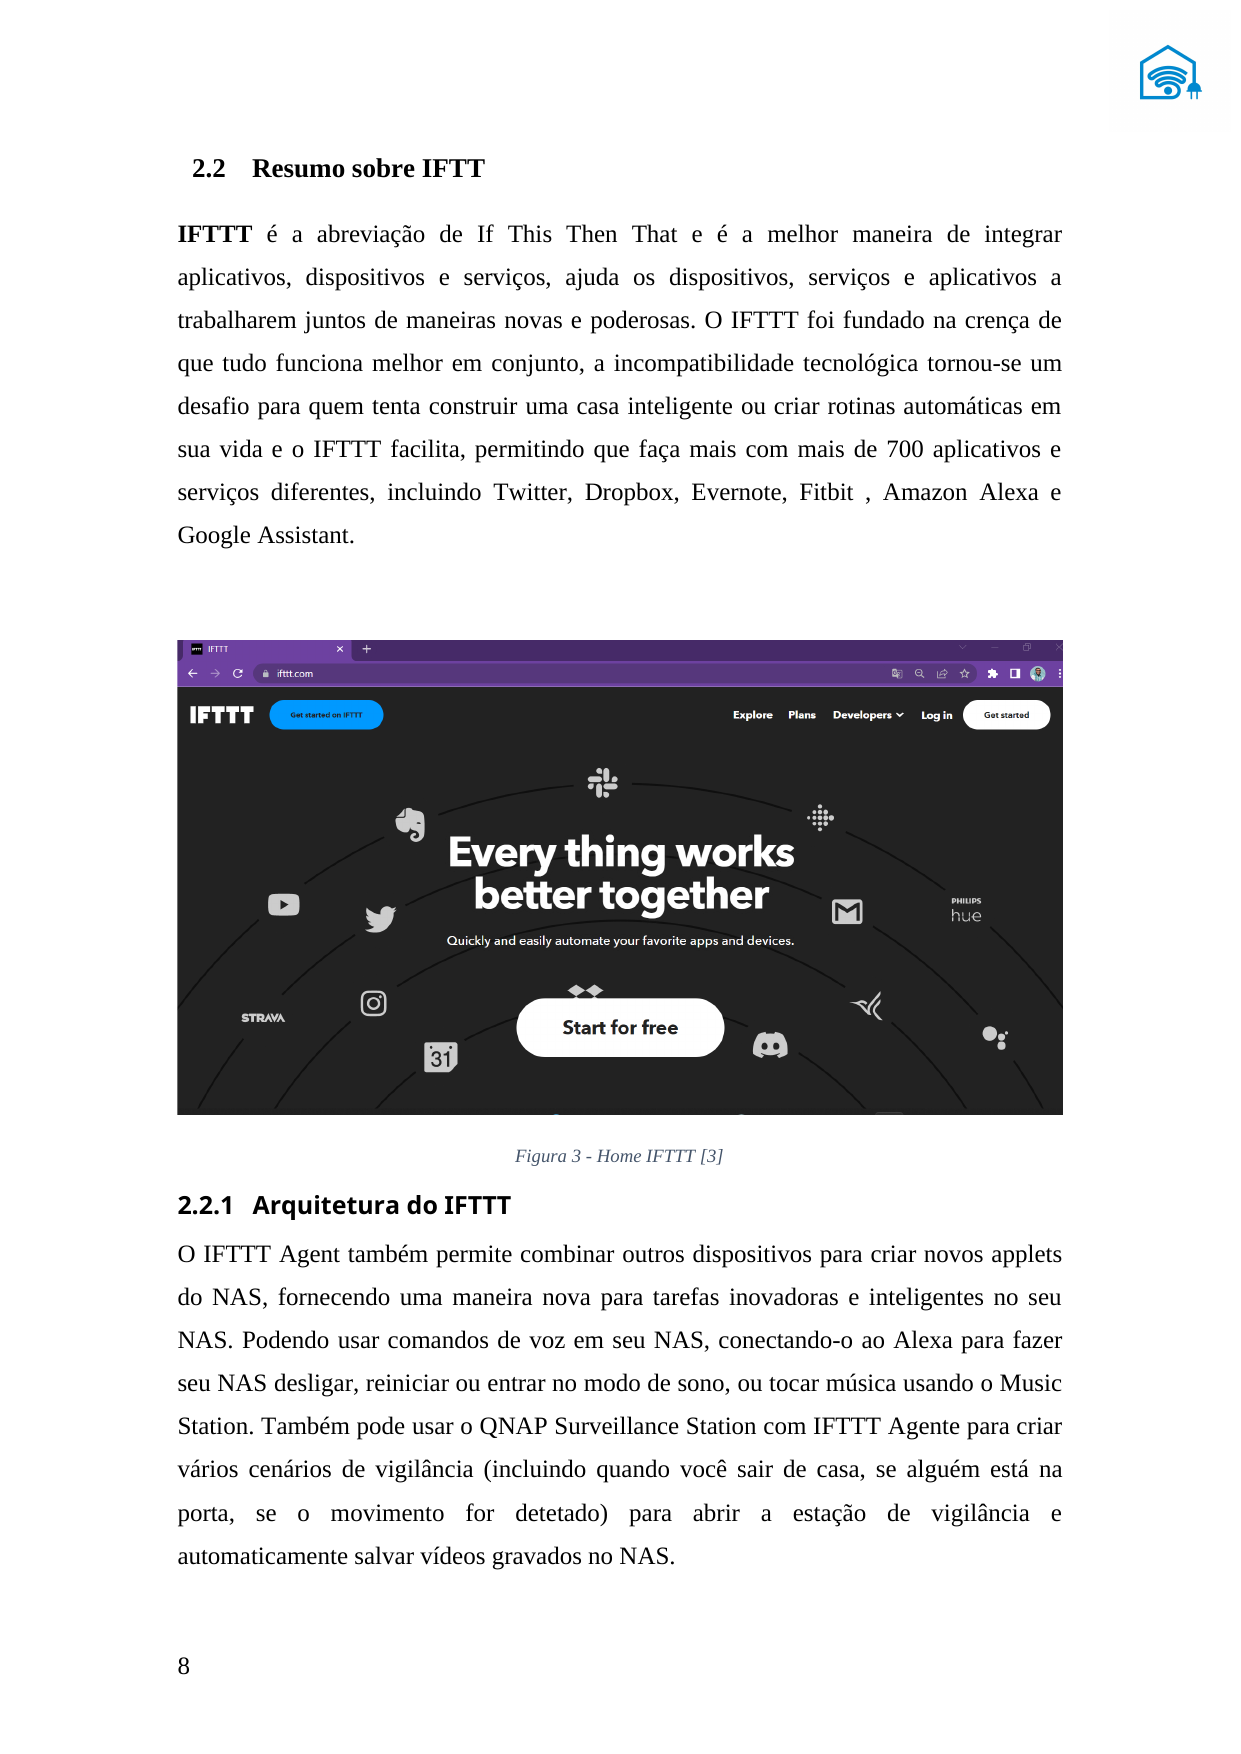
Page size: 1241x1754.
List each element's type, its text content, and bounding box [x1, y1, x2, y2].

text O IFTTT Agent também permite combinar outros dispositivos para criar novos applets do NAS, fornecendo uma maneira nova para tarefas inovadoras e inteligentes no seu NAS. Podendo usar comandos de voz em seu NAS, conectando-o ao Alexa para fazer seu NAS desligar, reiniciar ou entrar no modo de sono, ou tocar música usando o Music Station. Também pode usar o QNAP Surveillance Station com IFTTT Agente para criar vários cenários de vigilância (incluindo quando você sair de casa, se alguém está na porta, se o movimento for detetado) para abrir a estação de vigilância e automaticamente salvar vídeos gravados no NAS. [177, 1239, 1063, 1569]
text IFTTT é a abreviação de If This Then That e é a melhor maneira de integrar aplicativos, dispositivos e serviços, ajuda os dispositivos, serviços e aplicativos a trabalharem juntos de maneiras novas e poderosas. O IFTTT foi fundado na crença de que tudo funciona melhor em conjunto, a incompatibilidade tecnológica tornou-se um desafio para quem tenta construir uma casa inteligente ou criar rotinas automáticas em sua vida e o IFTTT facilita, permitindo que faça mais com mais de 700 aplicativos e serviços diferentes, incluindo Twitter, Dropbox, Evernote, Fitbit , Amazon Alexa e Google Assistant. [177, 219, 1063, 549]
subtitle Resumo sobre IFTT [192, 152, 1063, 183]
picture [1108, 10, 1231, 132]
subtitle Arquitetura do IFTTT [177, 1188, 1063, 1222]
text Figura 3 - Home IFTTT [177, 1145, 1063, 1167]
picture [177, 640, 1063, 1115]
